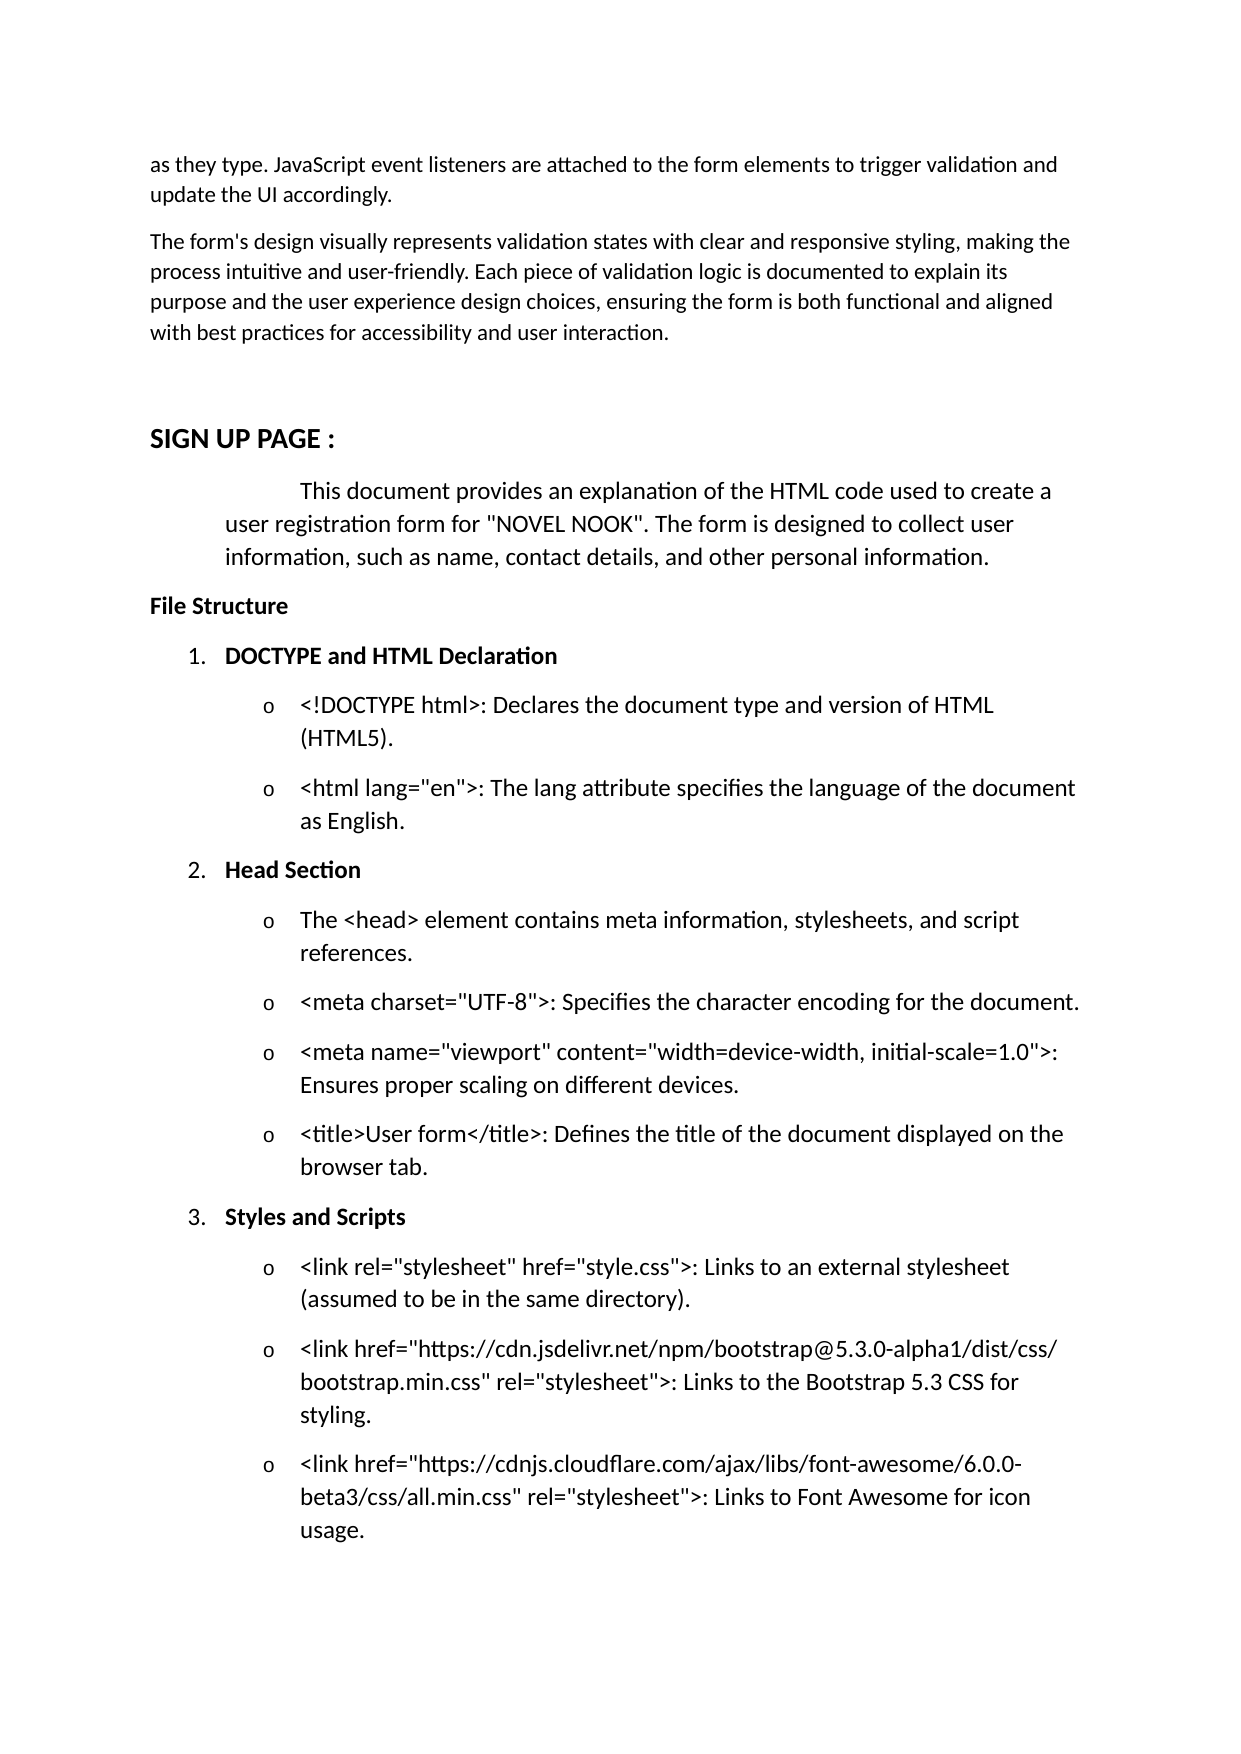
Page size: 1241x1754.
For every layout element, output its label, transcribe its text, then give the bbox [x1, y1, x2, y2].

list <link href="https://cdn.jsdelivr.net/npm/bootstrap@5.3.0-alpha1/dist/css/bootstrap.min.css" rel="stylesheet">: Links to the Bootstrap 5.3 CSS for styling. [262, 1333, 1090, 1429]
list Head Section [187, 854, 1090, 885]
list DOCTYPE and HTML Declaration [187, 640, 1090, 670]
text File Structure [150, 590, 1090, 621]
list <!DOCTYPE html>: Declares the document type and version of HTML (HTML5). [262, 689, 1090, 753]
list <html lang="en">: The lang attribute specifies the language of the document as English. [262, 772, 1090, 835]
list <title>User form</title>: Defines the title of the document displayed on the browser tab. [262, 1118, 1090, 1182]
list Styles and Scripts [187, 1201, 1090, 1232]
list <meta name="viewport" content="width=device-width, initial-scale=1.0">: Ensures proper scaling on different devices. [262, 1036, 1090, 1099]
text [150, 150, 1090, 208]
list <meta charset="UTF-8">: Specifies the character encoding for the document. [262, 986, 1090, 1017]
text The form's design visually represents validation states with clear and responsive styling, making the process intuitive and user-friendly. Each piece of validation logic is documented to explain its purpose and the user experience design choices, ensuring the form is both functional and aligned with best practices for accessibility and user interaction. [150, 227, 1090, 346]
list <link href="https://cdnjs.cloudflare.com/ajax/libs/font-awesome/6.0.0-beta3/css/all.min.css" rel="stylesheet">: Links to Font Awesome for icon usage. [262, 1448, 1090, 1545]
text SIGN UP PAGE : [150, 420, 1090, 455]
list The <head> element contains meta information, stylesheets, and script references. [262, 904, 1090, 967]
text This document provides an explanation of the HTML code used to create a user registration form for "NOVEL NOOK". The form is designed to collect user information, such as name, contact details, and other personal information. [225, 475, 1090, 571]
list <link rel="stylesheet" href="style.css">: Links to an external stylesheet (assumed to be in the same directory). [262, 1251, 1090, 1314]
